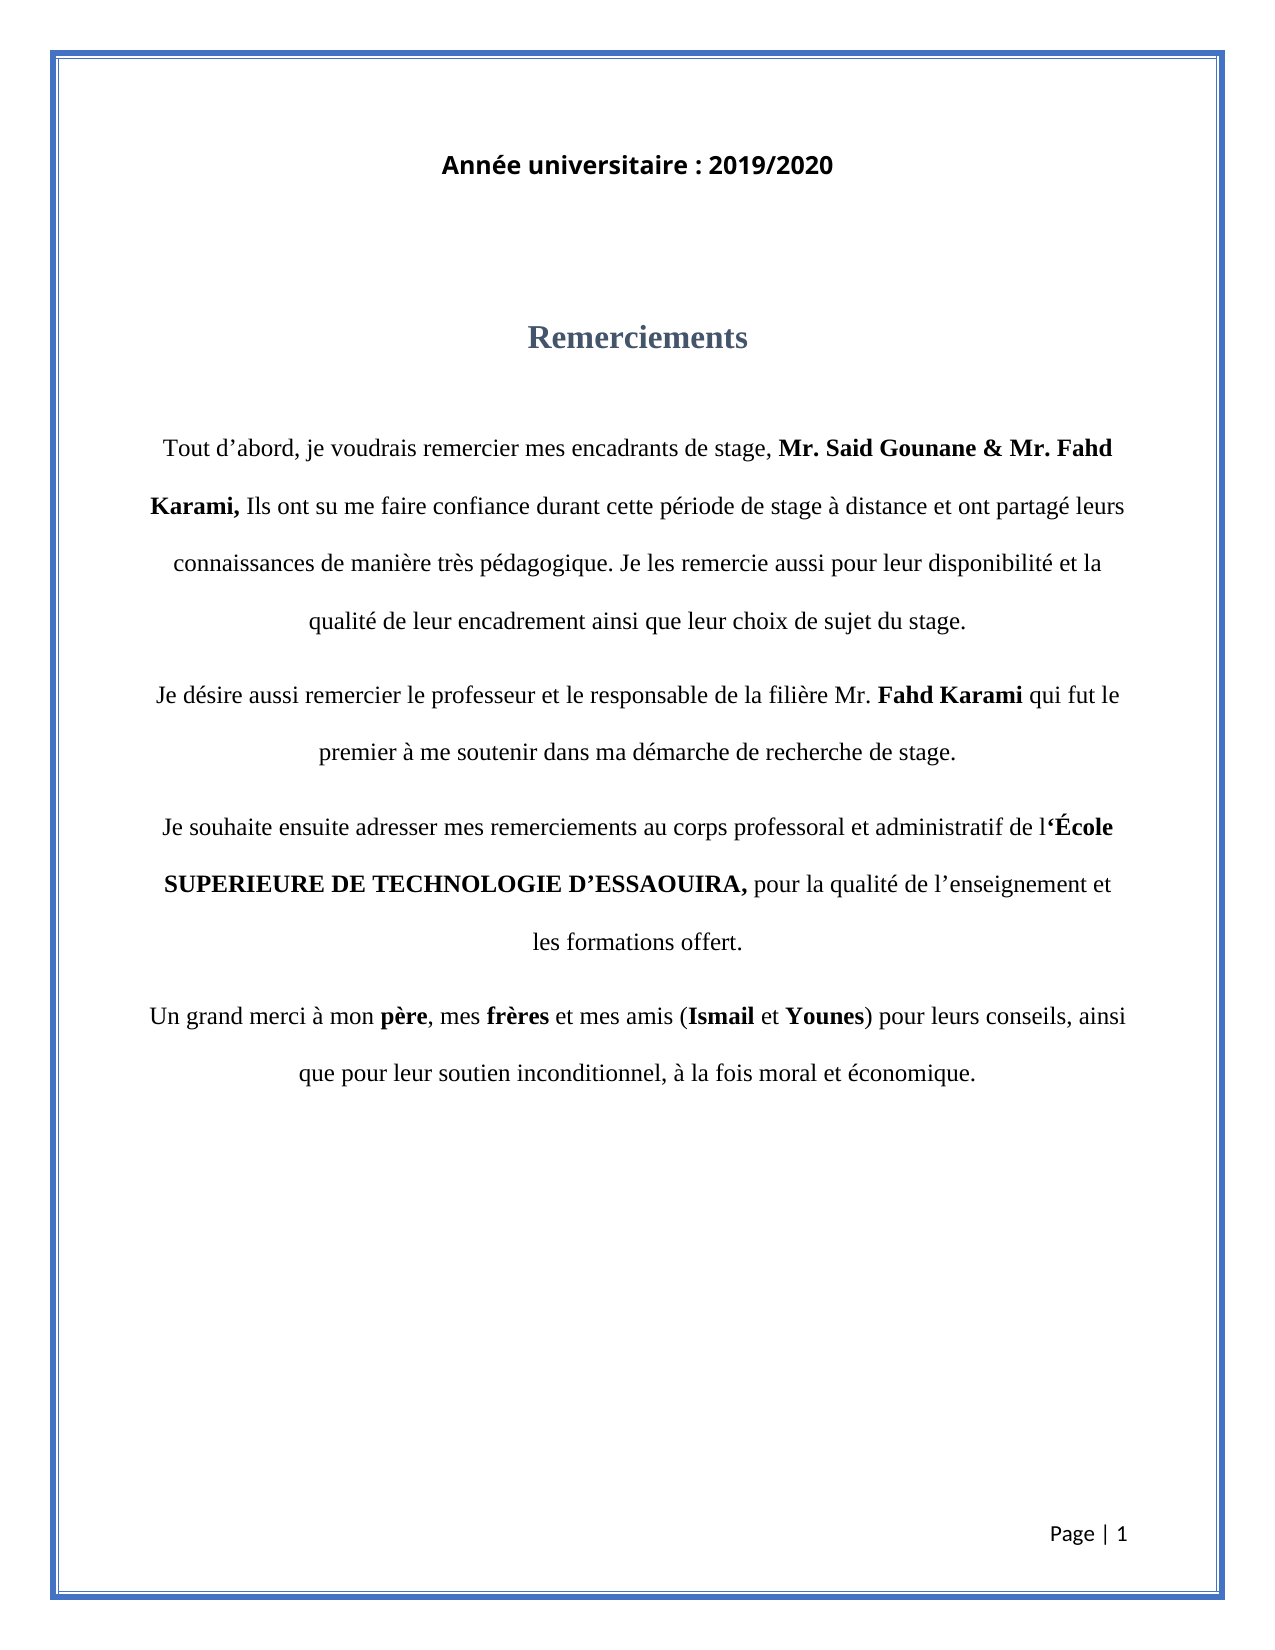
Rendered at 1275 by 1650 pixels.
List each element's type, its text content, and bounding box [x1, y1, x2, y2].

text Remerciements [148, 317, 1127, 356]
text Je souhaite ensuite adresser mes remerciements au corps professoral et administratif de l‘École SUPERIEURE DE TECHNOLOGIE D’ESSAOUIRA, pour la qualité de l’enseignement et les formations offert. [148, 812, 1127, 955]
text Je désire aussi remercier le professeur et le responsable de la filière Mr. Fahd Karami qui fut le premier à me soutenir dans ma démarche de recherche de stage. [148, 680, 1127, 766]
text Tout d’abord, je voudrais remercier mes encadrants de stage, Mr. Said Gounane & Mr. Fahd Karami, Ils ont su me faire confiance durant cette période de stage à distance et ont partagé leurs connaissances de manière très pédagogique. Je les remercie aussi pour leur disponibilité et la qualité de leur encadrement ainsi que leur choix de sujet du stage. [148, 433, 1127, 634]
text Un grand merci à mon père, mes frères et mes amis (Ismail et Younes) pour leurs conseils, ainsi que pour leur soutien inconditionnel, à la fois moral et économique. [148, 1001, 1127, 1087]
text Année universitaire : 2019/2020 [148, 148, 1127, 182]
